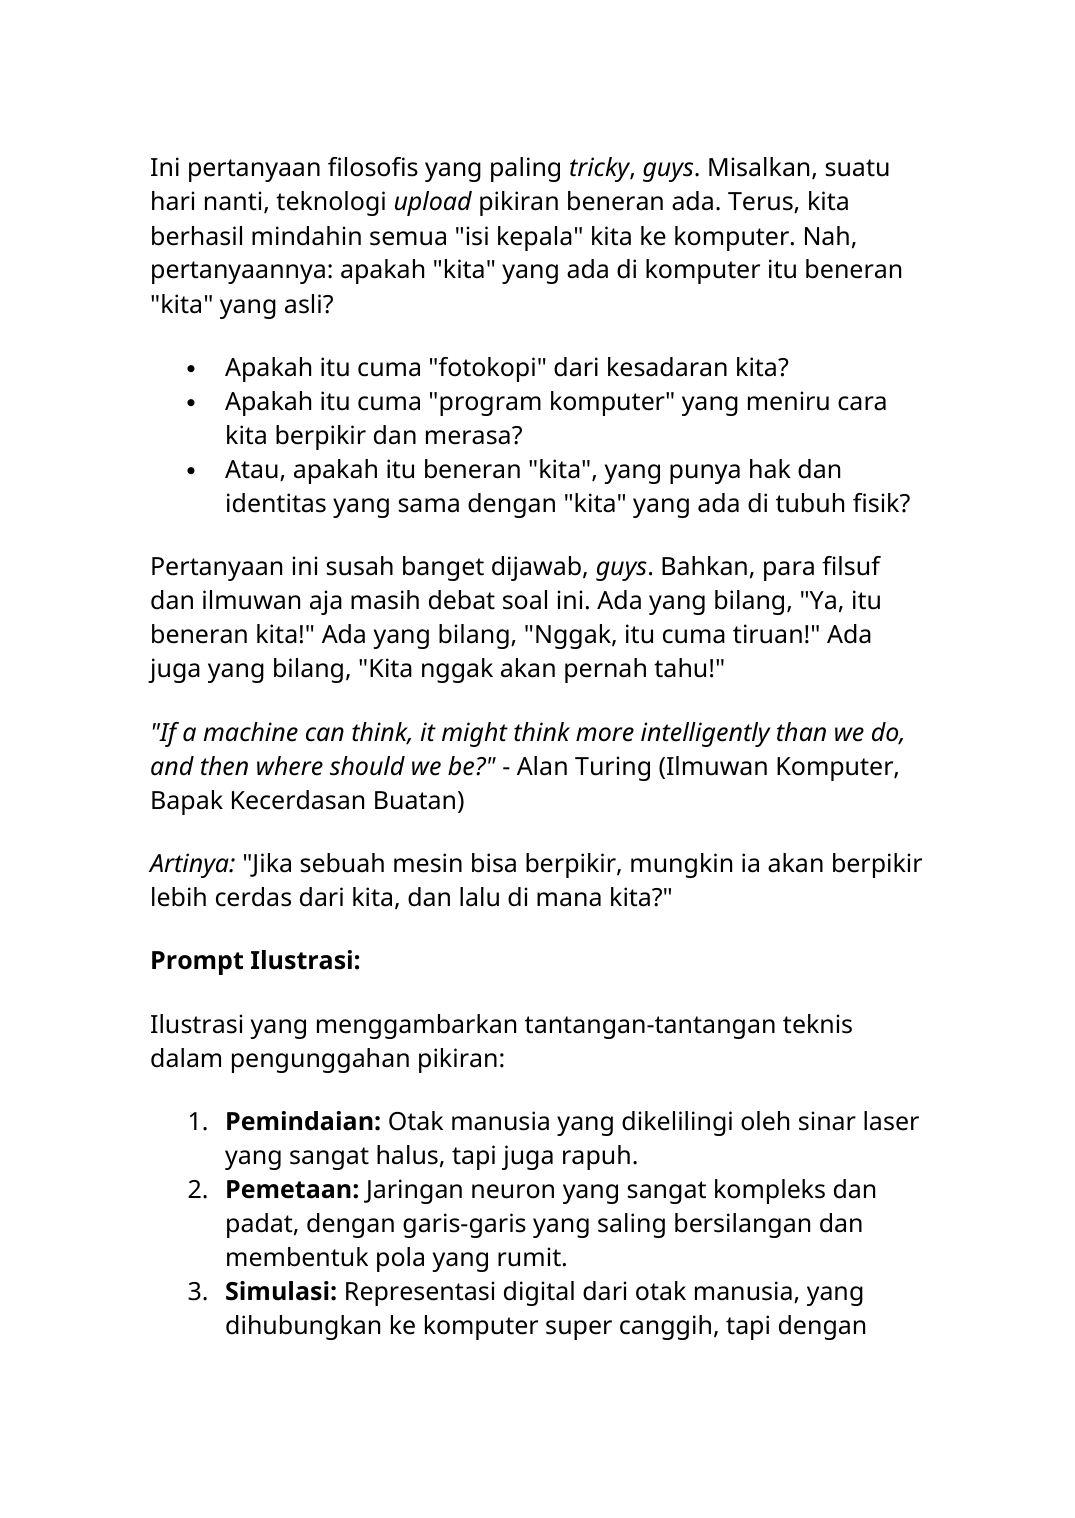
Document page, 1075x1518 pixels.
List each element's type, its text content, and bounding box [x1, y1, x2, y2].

text Ilustrasi yang menggambarkan tantangan-tantangan teknis dalam pengunggahan pikiran: [150, 1006, 925, 1074]
list Apakah itu cuma "fotokopi" dari kesadaran kita? [187, 349, 925, 383]
list Atau, apakah itu beneran "kita", yang punya hak dan identitas yang sama dengan "kita" yang ada di tubuh fisik? [187, 452, 925, 520]
text Ini pertanyaan filosofis yang paling tricky, guys. Misalkan, suatu hari nanti, teknologi upload pikiran beneran ada. Terus, kita berhasil mindahin semua "isi kepala" kita ke komputer. Nah, pertanyaannya: apakah "kita" yang ada di komputer itu beneran "kita" yang asli? [150, 150, 925, 320]
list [187, 1274, 925, 1342]
text Pertanyaan ini susah banget dijawab, guys. Bahkan, para filsuf dan ilmuwan aja masih debat soal ini. Ada yang bilang, "Ya, itu beneran kita!" Ada yang bilang, "Nggak, itu cuma tiruan!" Ada juga yang bilang, "Kita nggak akan pernah tahu!" [150, 549, 925, 685]
list Pemetaan: Jaringan neuron yang sangat kompleks dan padat, dengan garis-garis yang saling bersilangan dan membentuk pola yang rumit. [187, 1172, 925, 1274]
text "If a machine can think, it might think more intelligently than we do, and then where should we be?" - Alan Turing (Ilmuwan Komputer, Bapak Kecerdasan Buatan) [150, 714, 925, 817]
text Artinya: "Jika sebuah mesin bisa berpikir, mungkin ia akan berpikir lebih cerdas dari kita, dan lalu di mana kita?" [150, 846, 925, 914]
list Apakah itu cuma "program komputer" yang meniru cara kita berpikir dan merasa? [187, 383, 925, 452]
list Pemindaian: Otak manusia yang dikelilingi oleh sinar laser yang sangat halus, tapi juga rapuh. [187, 1103, 925, 1172]
text Prompt Ilustrasi: [150, 943, 925, 977]
